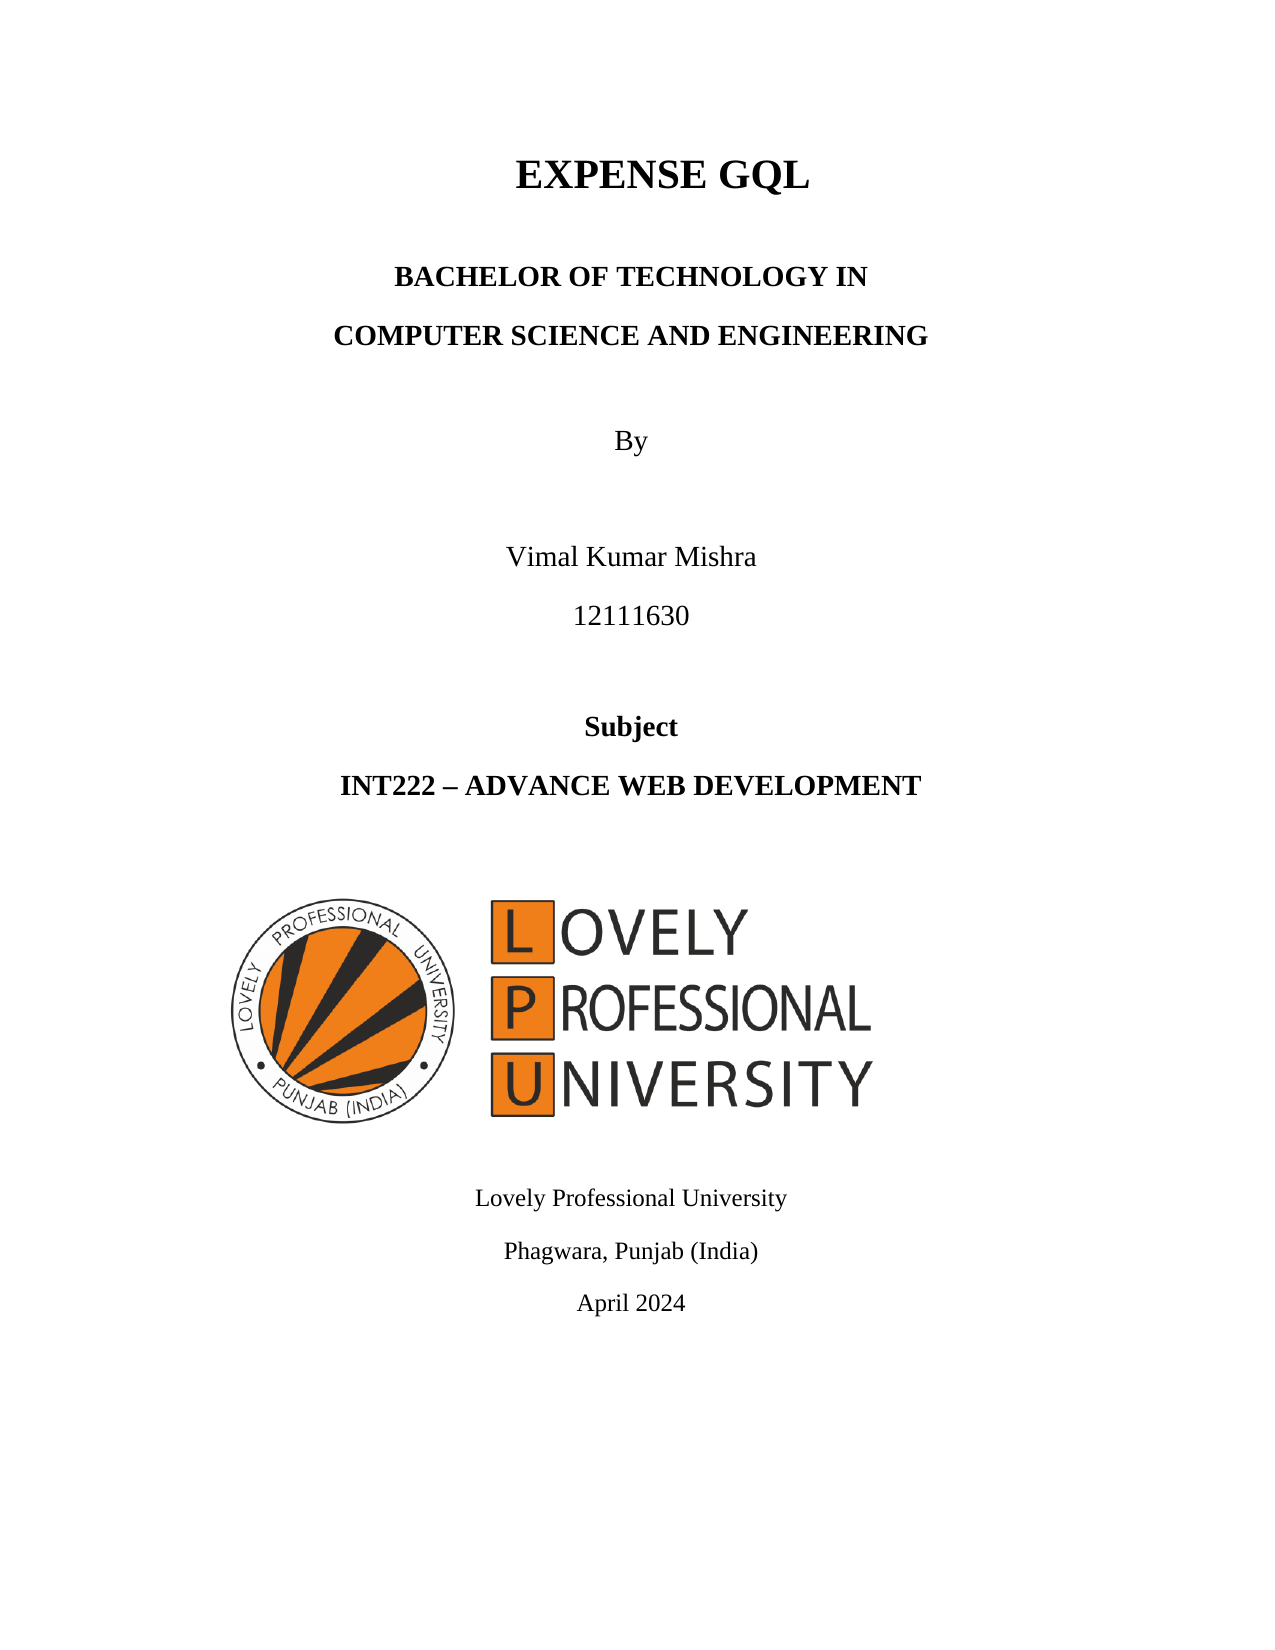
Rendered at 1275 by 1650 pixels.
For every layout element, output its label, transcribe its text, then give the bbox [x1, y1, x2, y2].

text By [150, 423, 1112, 456]
text Vimal Kumar Mishra [150, 539, 1112, 573]
picture [230, 897, 874, 1124]
text 12111630 [150, 598, 1112, 632]
text BACHELOR OF TECHNOLOGY IN [150, 259, 1112, 293]
text April 2024 [244, 1288, 1017, 1317]
subtitle INT222 – ADVANCE WEB DEVELOPMENT [150, 768, 1112, 802]
text Lovely Professional University [244, 1183, 1017, 1212]
text COMPUTER SCIENCE AND ENGINEERING [150, 318, 1112, 352]
text Phagwara, Punjab (India) [244, 1236, 1017, 1264]
text EXPENSE GQL [201, 150, 1125, 198]
text Subject [150, 709, 1112, 743]
